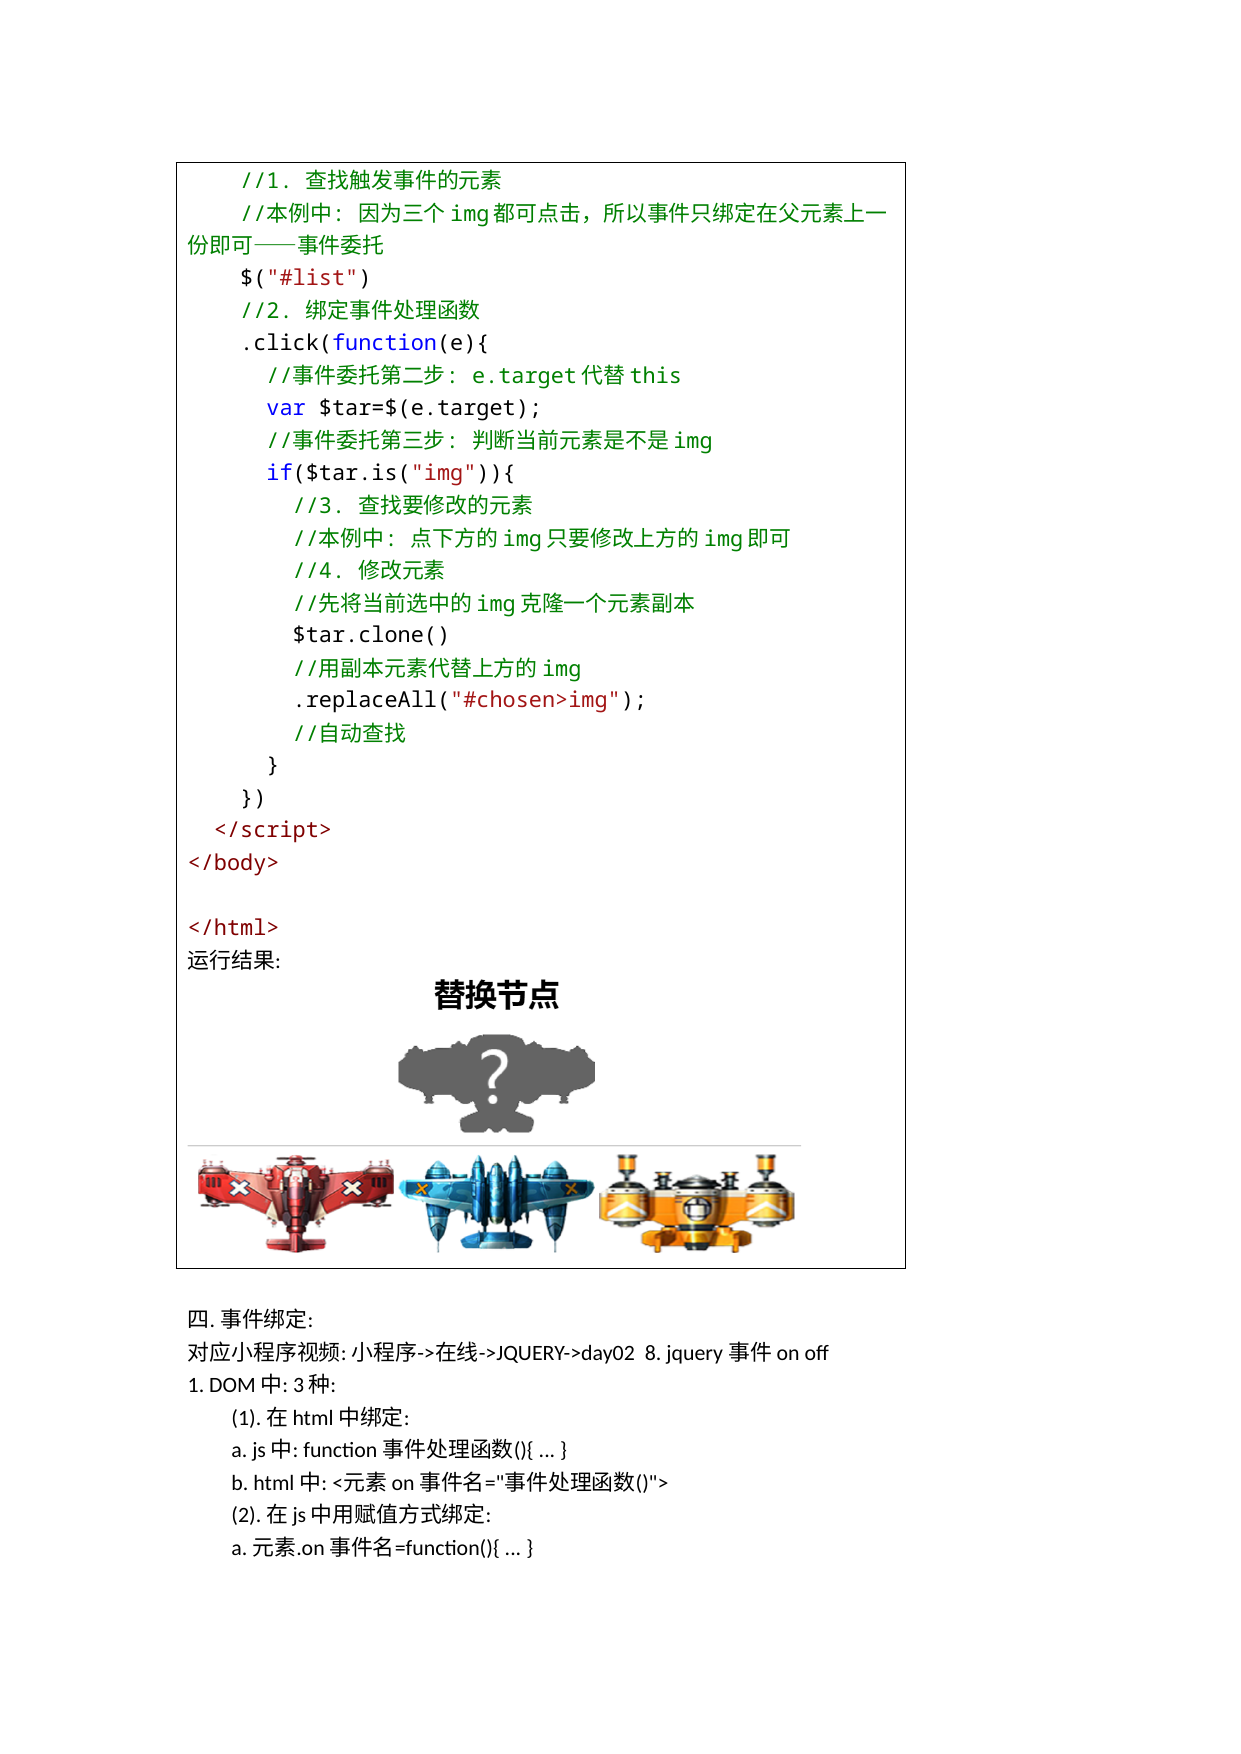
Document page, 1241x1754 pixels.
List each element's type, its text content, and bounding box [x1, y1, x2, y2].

text (2). 在js中用赋值方式绑定: [187, 1497, 1053, 1529]
text 1. DOM中: 3种: [187, 1367, 1053, 1399]
text 四. 事件绑定: [187, 1302, 1053, 1334]
text 对应小程序视频: 小程序->在线->JQUERY->day02 8. jquery 事件 on off [187, 1334, 1053, 1367]
text a. js中: function 事件处理函数(){ ... } [187, 1432, 1053, 1464]
text (1). 在html中绑定: [187, 1399, 1053, 1432]
picture [187, 975, 802, 1264]
text a. 元素.on事件名=function(){ ... } [187, 1529, 1053, 1562]
text b. html 中: <元素 on事件名="事件处理函数()"> [187, 1464, 1053, 1497]
